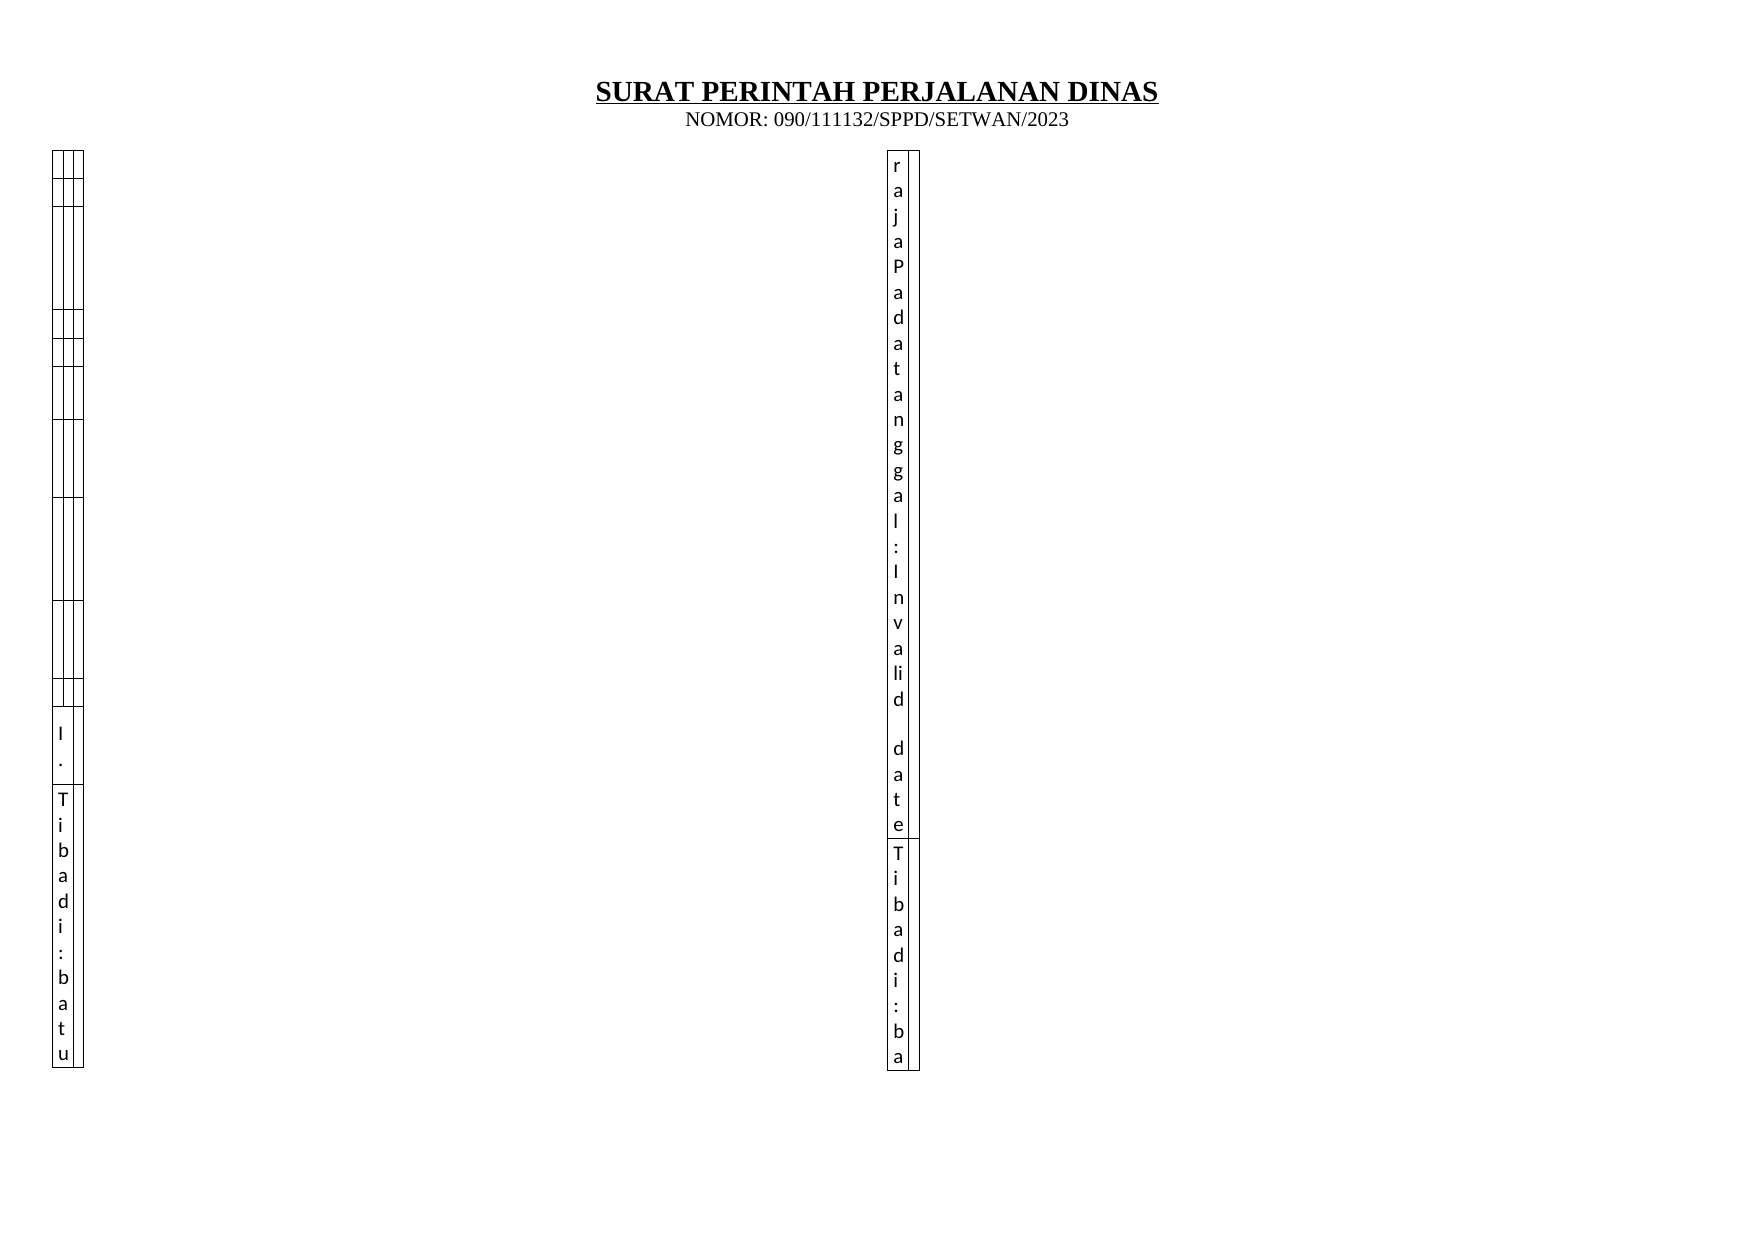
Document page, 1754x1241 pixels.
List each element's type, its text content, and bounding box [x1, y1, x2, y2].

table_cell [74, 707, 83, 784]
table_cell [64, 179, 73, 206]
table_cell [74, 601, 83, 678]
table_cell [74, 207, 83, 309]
table_cell I. [53, 707, 73, 784]
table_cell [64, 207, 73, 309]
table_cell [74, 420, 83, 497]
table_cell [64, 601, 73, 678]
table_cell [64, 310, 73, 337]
table_cell Tiba di : baturaja Pada tanggal : Invalid date [888, 151, 908, 838]
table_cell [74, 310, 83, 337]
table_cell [53, 785, 73, 1067]
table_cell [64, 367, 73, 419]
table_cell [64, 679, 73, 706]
table_cell Tiba di : baturaja Pada tanggal : Invalid date [888, 839, 908, 1070]
table_cell [74, 679, 83, 706]
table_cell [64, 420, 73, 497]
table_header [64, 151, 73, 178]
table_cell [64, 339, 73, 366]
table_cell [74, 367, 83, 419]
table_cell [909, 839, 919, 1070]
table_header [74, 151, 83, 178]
